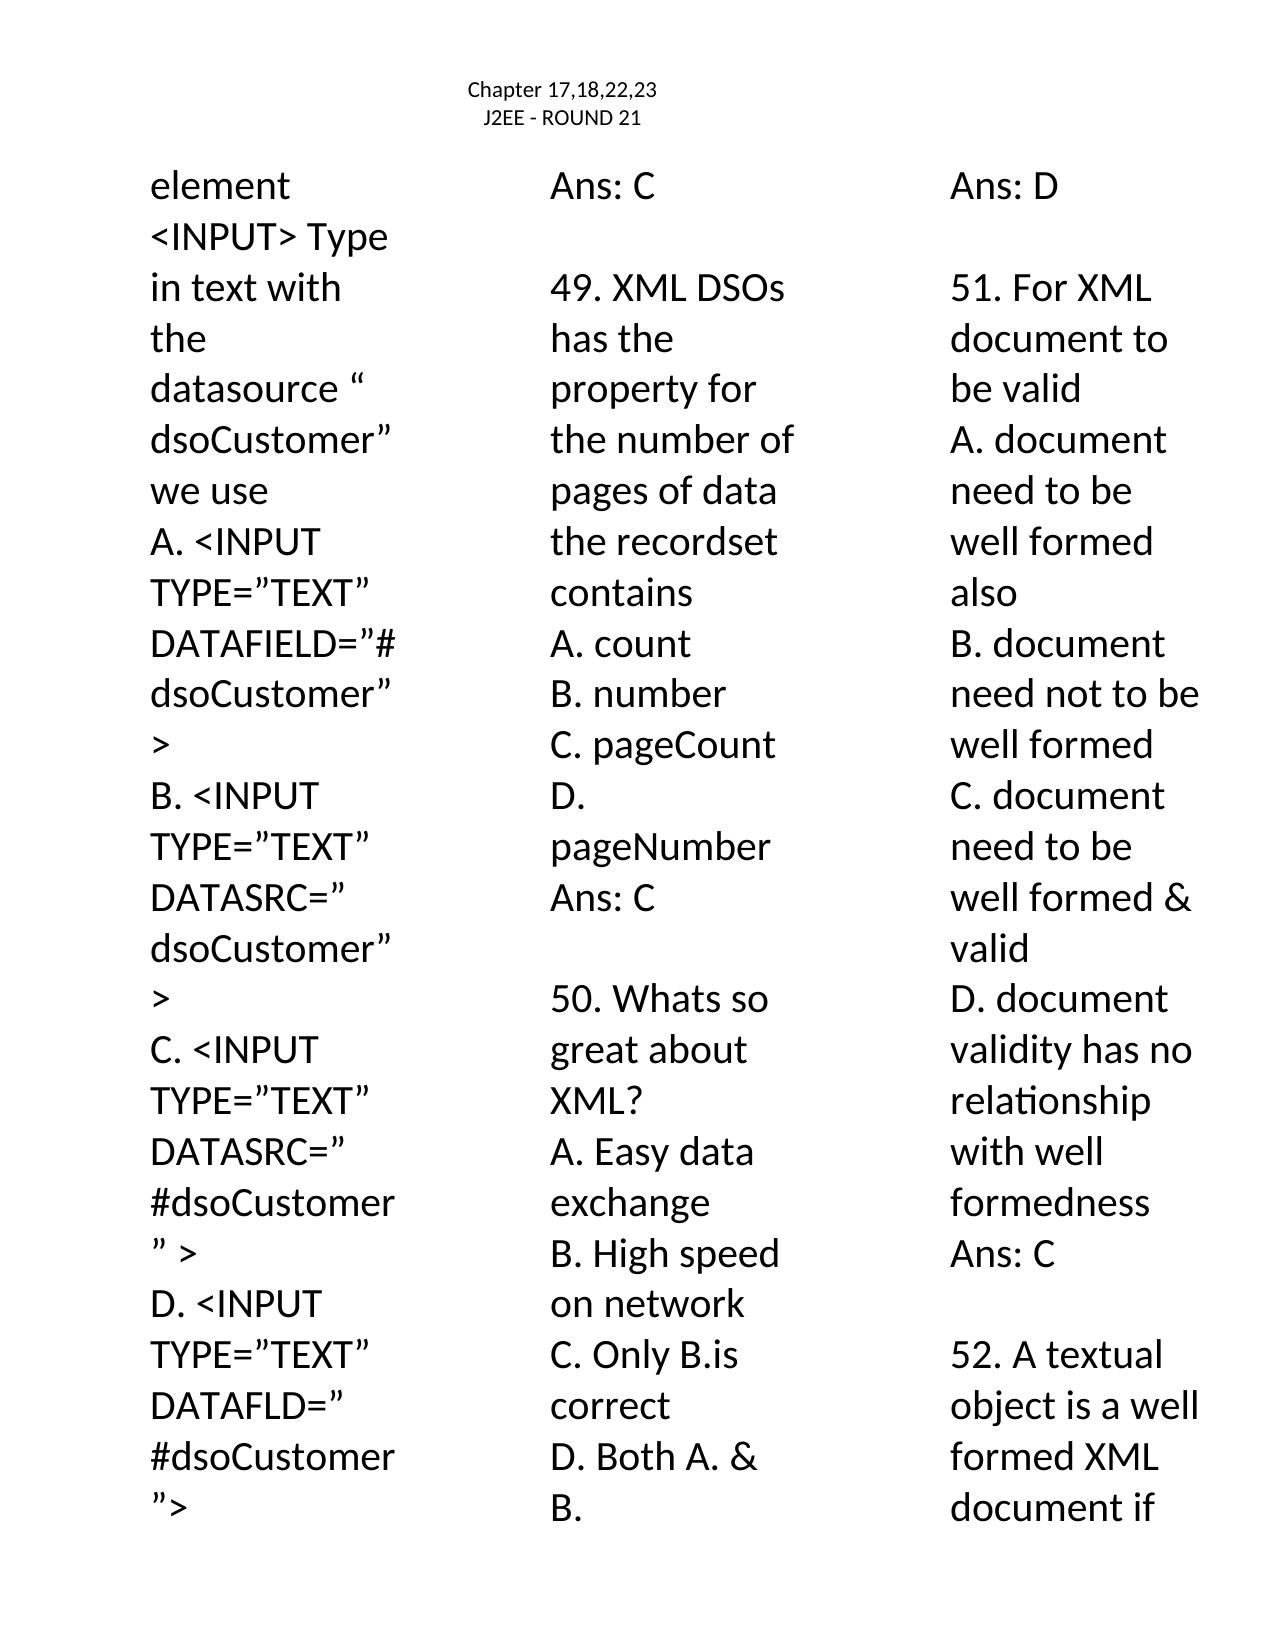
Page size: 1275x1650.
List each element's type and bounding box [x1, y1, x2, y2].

list [912, 159, 1200, 1532]
list [512, 159, 800, 1532]
list [112, 159, 400, 1532]
